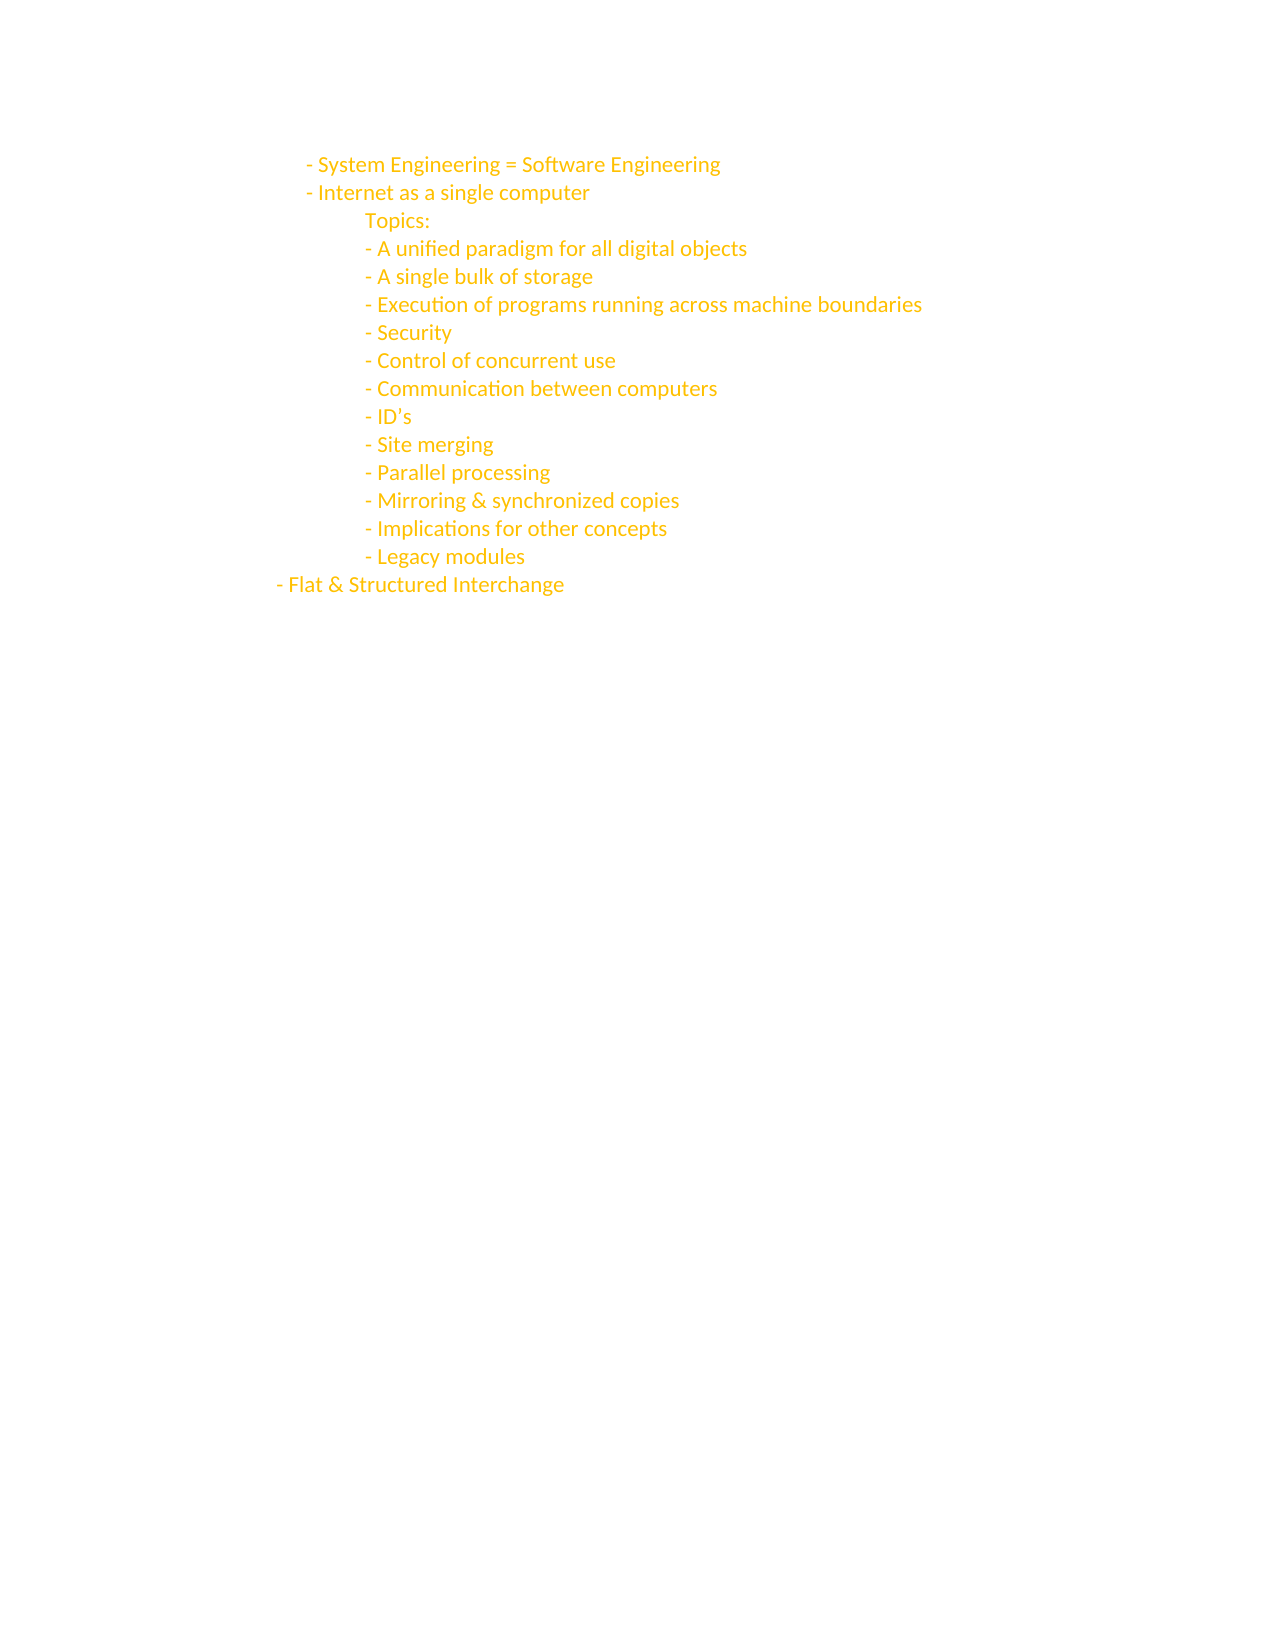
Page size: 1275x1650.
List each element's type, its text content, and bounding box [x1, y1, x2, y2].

text - Control of concurrent use [365, 346, 1087, 374]
text - ID’s [365, 402, 1087, 430]
text - Parallel processing [365, 458, 1087, 486]
text - Implications for other concepts [365, 514, 1087, 542]
text - Site merging [365, 430, 1087, 458]
text Topics: [365, 206, 1087, 234]
text - Security [365, 318, 1087, 346]
text - A unified paradigm for all digital objects [365, 234, 1087, 262]
text - Internet as a single computer [306, 178, 1087, 206]
text - Flat & Structured Interchange [276, 570, 1087, 598]
text - System Engineering = Software Engineering [306, 150, 1087, 178]
text - Legacy modules [365, 542, 1087, 570]
text - Mirroring & synchronized copies [365, 486, 1087, 514]
text - A single bulk of storage [365, 262, 1087, 290]
text - Communication between computers [365, 374, 1087, 402]
text - Execution of programs running across machine boundaries [365, 290, 1087, 318]
